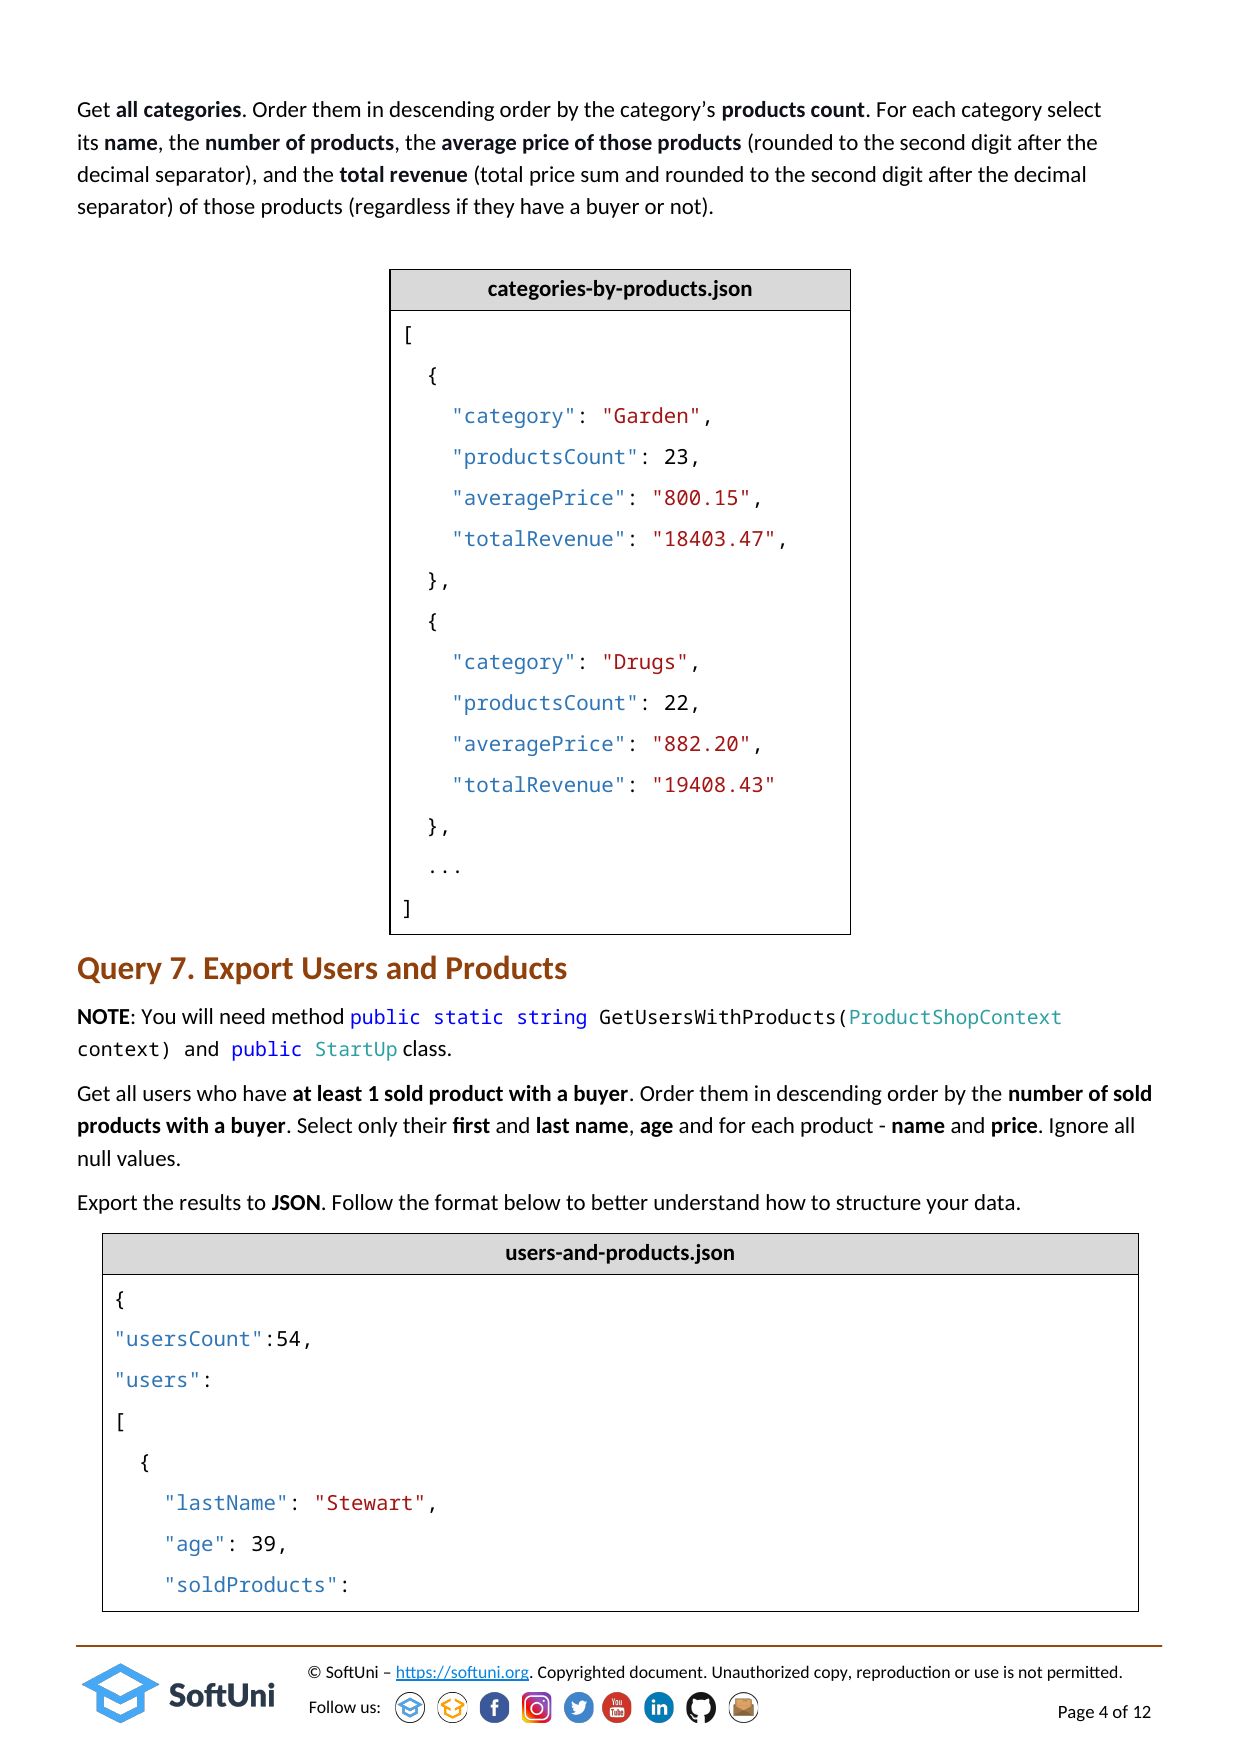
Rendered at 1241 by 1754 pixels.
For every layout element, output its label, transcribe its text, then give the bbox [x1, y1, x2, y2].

picture [522, 1692, 552, 1723]
text Export the results to JSON. Follow the format below to better understand how to structure your data. [77, 1188, 1163, 1216]
picture [75, 1658, 281, 1729]
picture [437, 1692, 468, 1723]
picture [602, 1692, 632, 1723]
table_header categories-by-products.json [391, 270, 850, 310]
subtitle Export Users and Products [77, 947, 1163, 988]
picture [395, 1692, 425, 1723]
text NOTE: You will need method public static string GetUsersWithProducts(ProductShopContext context) and public StartUp class. [77, 1002, 1163, 1063]
picture [658, 1705, 667, 1714]
picture [564, 1692, 594, 1723]
picture [686, 1692, 716, 1723]
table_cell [103, 1275, 1138, 1611]
table_cell [ { "category": "Garden", "productsCount": 23, "averagePrice": "800.15", "totalRevenue": "18403.47", }, { "category": "Drugs", "productsCount": 22, "averagePrice": "882.20", "totalRevenue": "19408.43" }, ... ] [391, 311, 850, 933]
table_header users-and-products.json [103, 1234, 1138, 1274]
picture [665, 1714, 674, 1723]
picture [644, 1714, 653, 1723]
picture [479, 1692, 510, 1723]
picture [728, 1692, 759, 1723]
picture [644, 1692, 653, 1701]
text Get all categories. Order them in descending order by the category’s products count. For each category select its name, the number of products, the average price of those products (rounded to the second digit after the decimal separator), and the total revenue (total price sum and rounded to the second digit after the decimal separator) of those products (regardless if they have a buyer or not). [77, 95, 1163, 252]
text Get all users who have at least 1 sold product with a buyer. Order them in descending order by the number of sold products with a buyer. Select only their first and last name, age and for each product - name and price. Ignore all null values. [77, 1079, 1163, 1172]
picture [665, 1692, 674, 1701]
